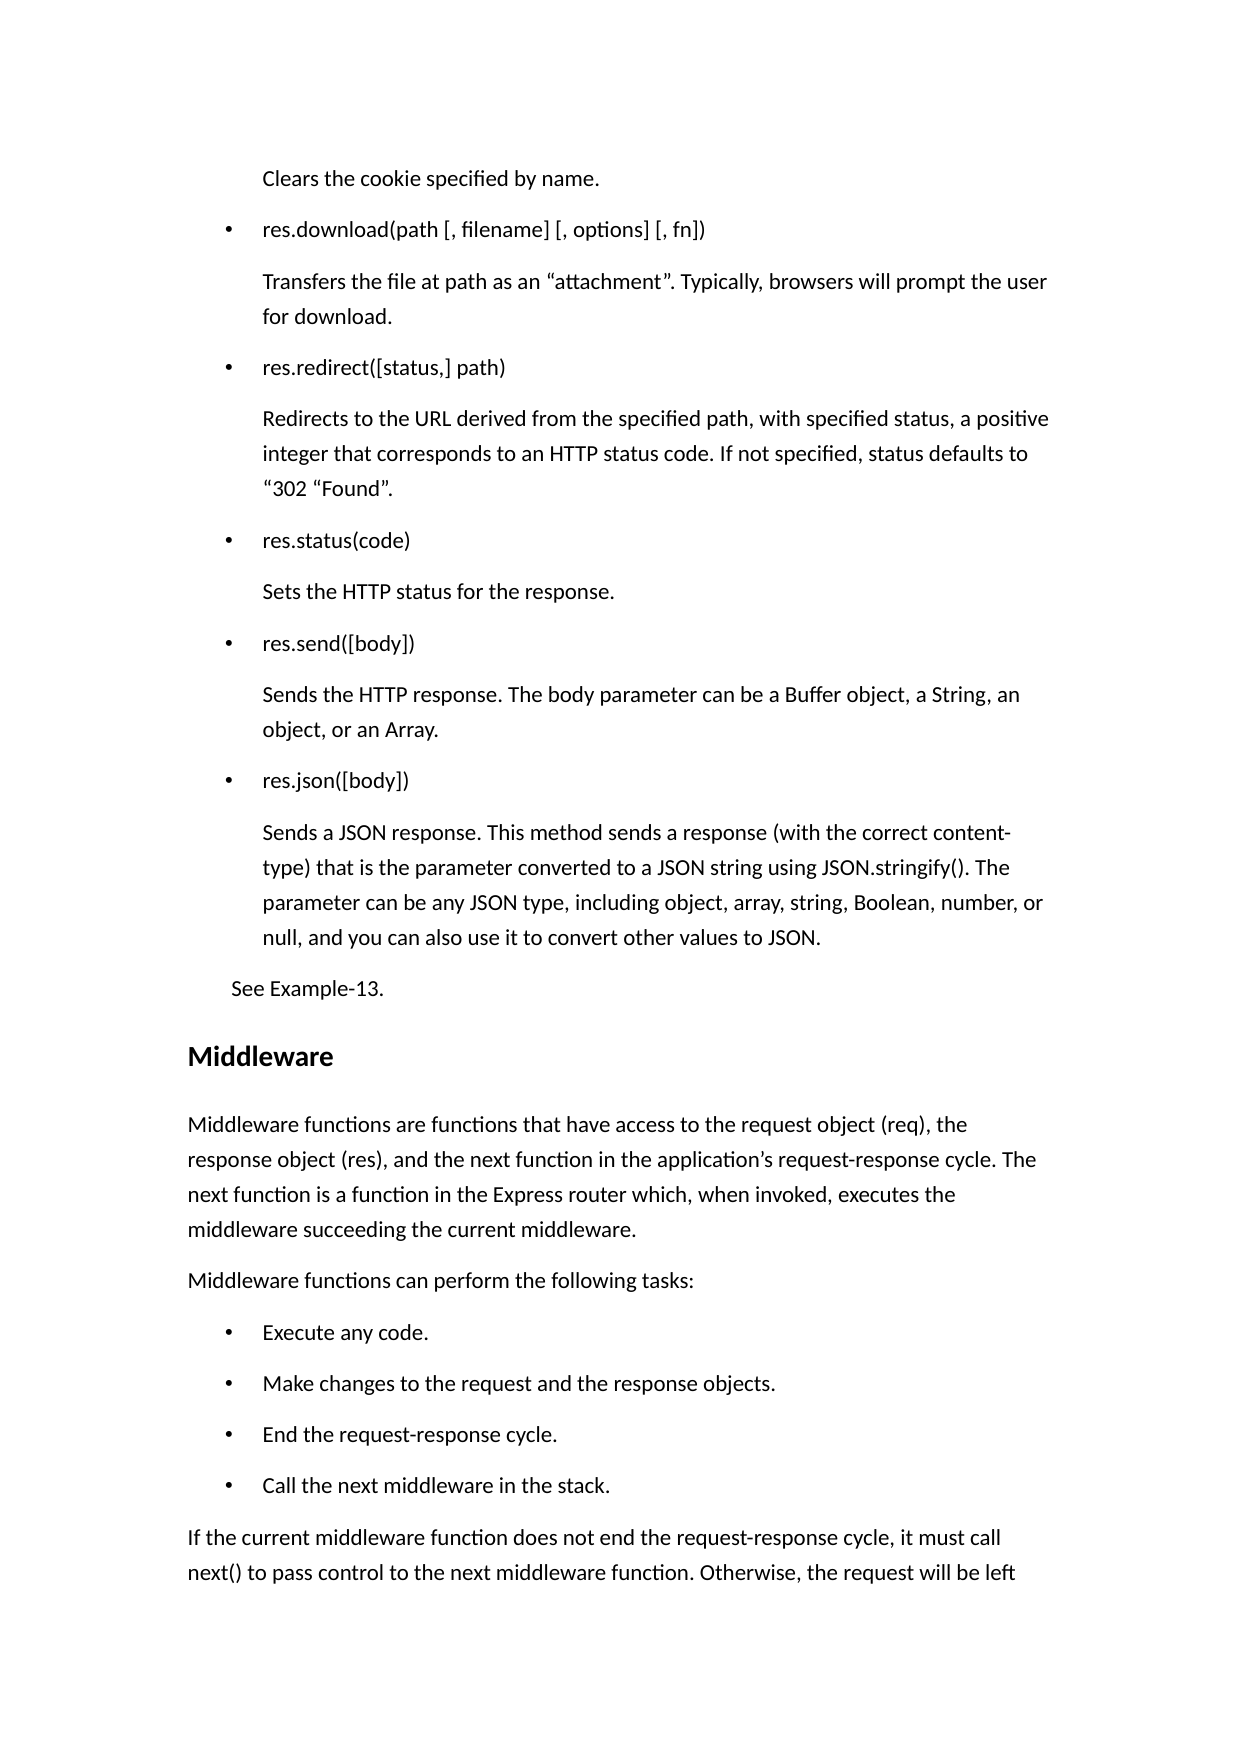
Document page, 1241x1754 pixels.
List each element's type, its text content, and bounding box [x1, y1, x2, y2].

text Clears the cookie specified by name. [219, 162, 1053, 194]
text See Example-13. [187, 972, 1053, 1004]
list res.json([body]) [225, 764, 1053, 797]
list res.status(code) [225, 524, 1053, 556]
text Middleware [187, 1023, 1053, 1088]
text Sends a JSON response. This method sends a response (with the correct content-type) that is the parameter converted to a JSON string using JSON.stringify(). The parameter can be any JSON type, including object, array, string, Boolean, number, or null, and you can also use it to convert other values to JSON. [262, 816, 1053, 953]
list Make changes to the request and the response objects. [225, 1367, 1053, 1399]
text Middleware functions are functions that have access to the request object (req), the response object (res), and the next function in the application’s request-response cycle. The next function is a function in the Express router which, when invoked, executes the middleware succeeding the current middleware. [187, 1108, 1053, 1245]
text Redirects to the URL derived from the specified path, with specified status, a positive integer that corresponds to an HTTP status code. If not specified, status defaults to “302 “Found”. [262, 402, 1053, 505]
list res.redirect([status,] path) [225, 351, 1053, 383]
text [187, 1521, 1053, 1588]
text Middleware functions can perform the following tasks: [187, 1264, 1053, 1297]
text Sends the HTTP response. The body parameter can be a Buffer object, a String, an object, or an Array. [262, 678, 1053, 745]
list Call the next middleware in the stack. [225, 1469, 1053, 1502]
text Transfers the file at path as an “attachment”. Typically, browsers will prompt the user for download. [262, 265, 1053, 332]
text Sets the HTTP status for the response. [219, 575, 1053, 608]
list res.send([body]) [225, 626, 1053, 659]
list End the request-response cycle. [225, 1418, 1053, 1451]
list res.download(path [, filename] [, options] [, fn]) [225, 213, 1053, 246]
list Execute any code. [225, 1315, 1053, 1348]
